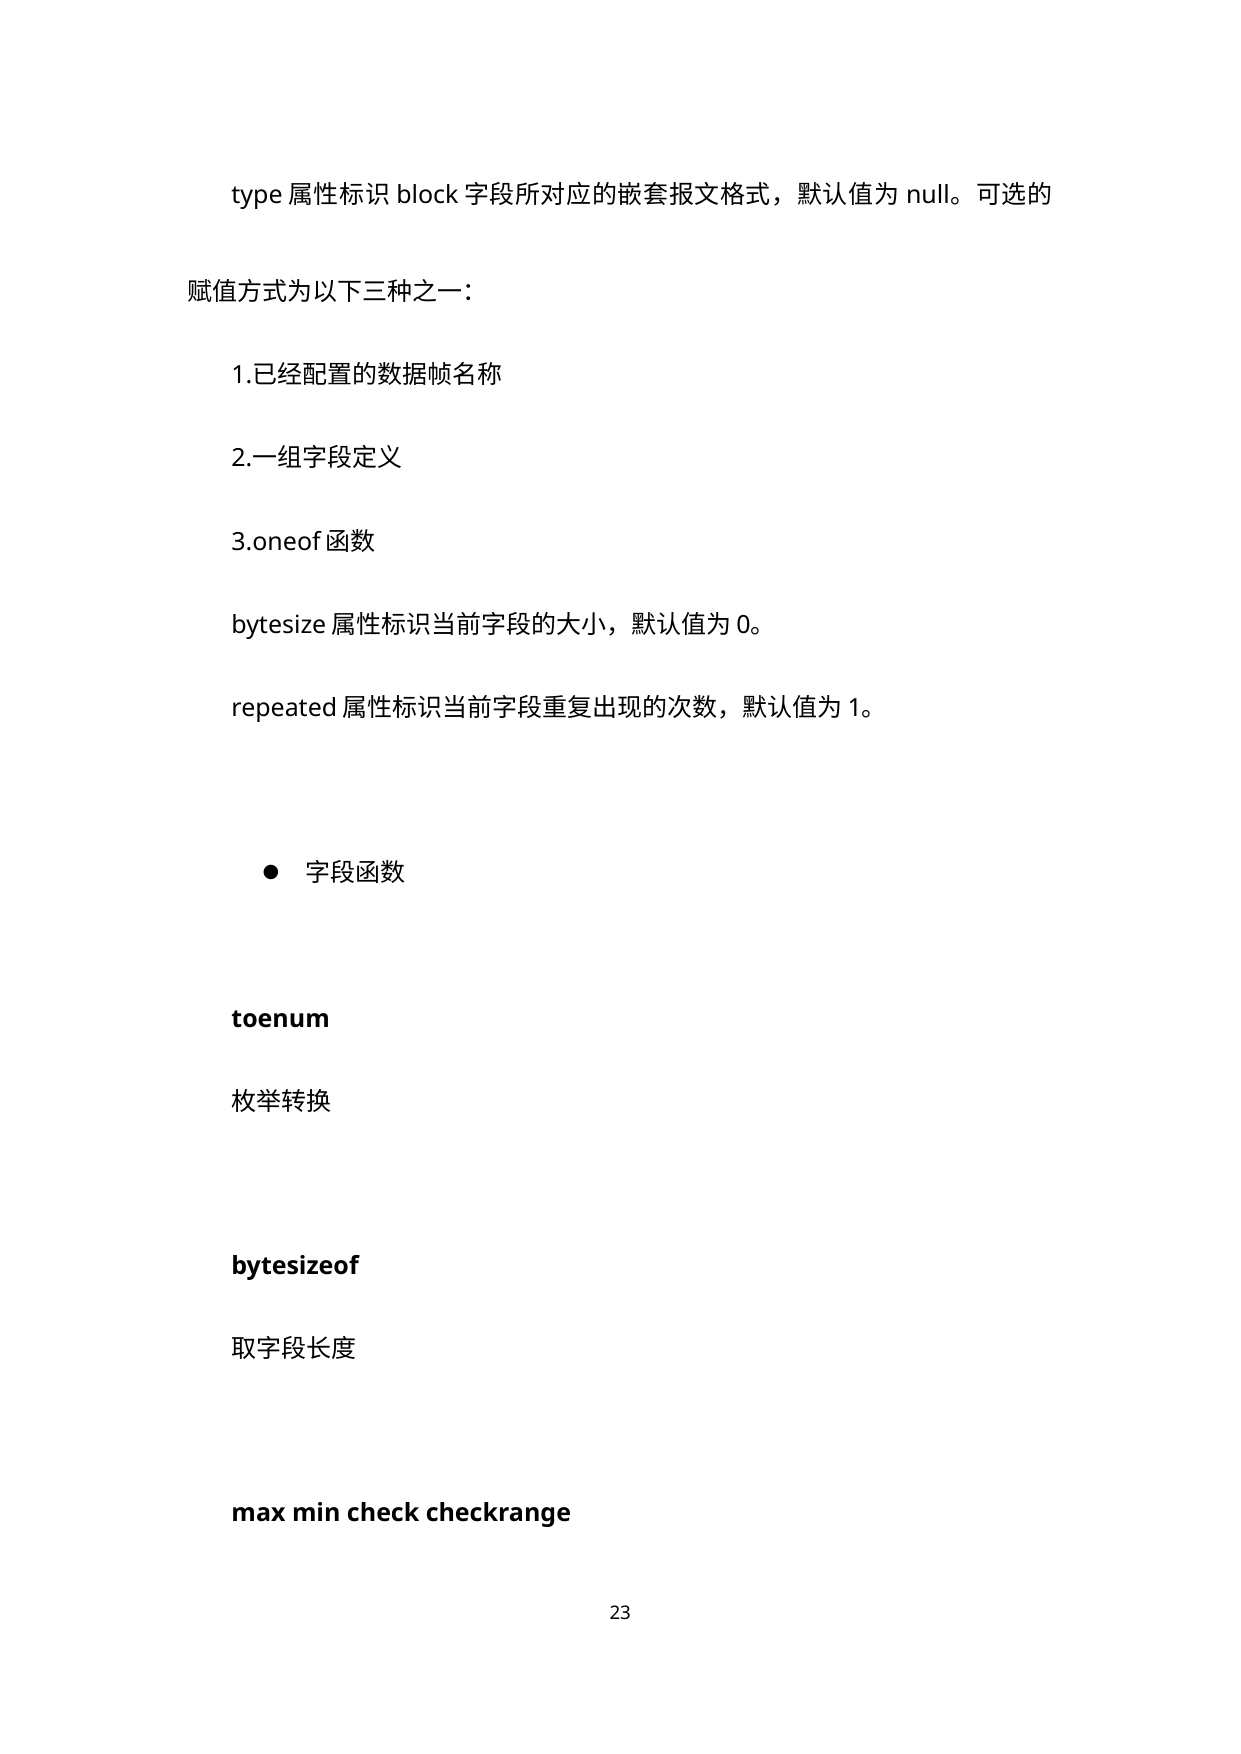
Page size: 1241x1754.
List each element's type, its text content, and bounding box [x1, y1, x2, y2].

text bytesizeof [187, 1232, 1053, 1297]
text toenum [187, 985, 1053, 1050]
text 取字段长度 [187, 1314, 1053, 1379]
text 枚举转换 [187, 1067, 1053, 1132]
text 2.一组字段定义 [187, 423, 1053, 488]
text bytesize属性标识当前字段的大小，默认值为0。 [187, 590, 1053, 655]
list 字段函数 [261, 838, 1053, 903]
text type属性标识block字段所对应的嵌套报文格式，默认值为null。可选的赋值方式为以下三种之一： [187, 160, 1053, 322]
text max min check checkrange [187, 1479, 1053, 1544]
text 3.oneof函数 [187, 507, 1053, 572]
text 1.已经配置的数据帧名称 [187, 340, 1053, 405]
text repeated属性标识当前字段重复出现的次数，默认值为1。 [187, 673, 1053, 738]
